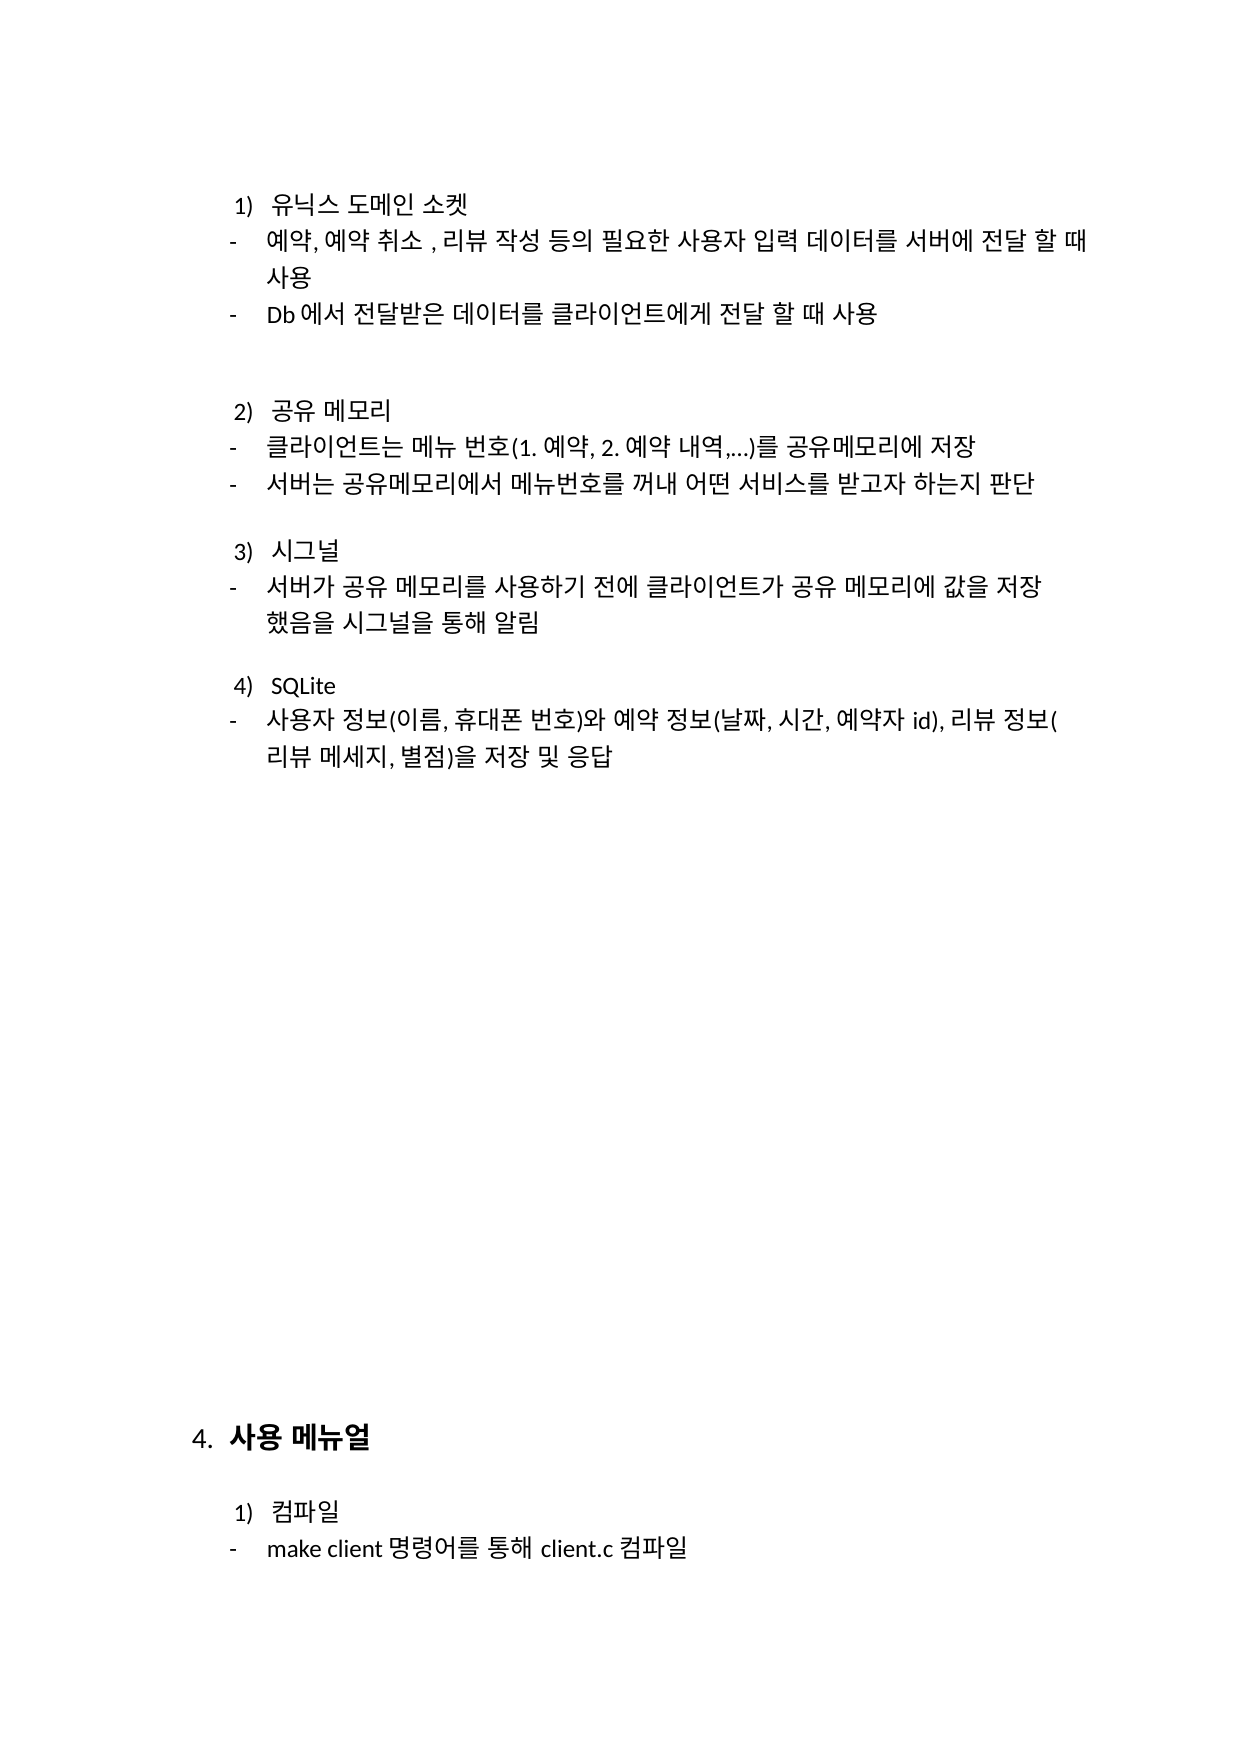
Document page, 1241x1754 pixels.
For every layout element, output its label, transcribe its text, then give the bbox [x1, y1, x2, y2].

list 사용자 정보(이름, 휴대폰 번호)와 예약 정보(날짜, 시간, 예약자 id), 리뷰 정보(리뷰 메세지, 별점)을 저장 및 응답 [229, 701, 1090, 773]
list 사용 메뉴얼 [192, 1414, 1090, 1457]
list 예약, 예약 취소 , 리뷰 작성 등의 필요한 사용자 입력 데이터를 서버에 전달 할 때 사용 [229, 222, 1090, 294]
list 공유 메모리 [233, 392, 1090, 428]
list make client 명령어를 통해 client.c 컴파일 [229, 1529, 1090, 1565]
list Db에서 전달받은 데이터를 클라이언트에게 전달 할 때 사용 [229, 294, 1090, 331]
list SQLite [233, 670, 1090, 701]
list 유닉스 도메인 소켓 [233, 186, 1090, 222]
list 클라이언트는 메뉴 번호(1. 예약, 2. 예약 내역,…)를 공유메모리에 저장 [229, 428, 1090, 464]
list 컴파일 [233, 1492, 1090, 1529]
list 시그널 [233, 531, 1090, 567]
list 서버는 공유메모리에서 메뉴번호를 꺼내 어떤 서비스를 받고자 하는지 판단 [229, 464, 1090, 500]
list 서버가 공유 메모리를 사용하기 전에 클라이언트가 공유 메모리에 값을 저장 했음을 시그널을 통해 알림 [229, 567, 1090, 640]
